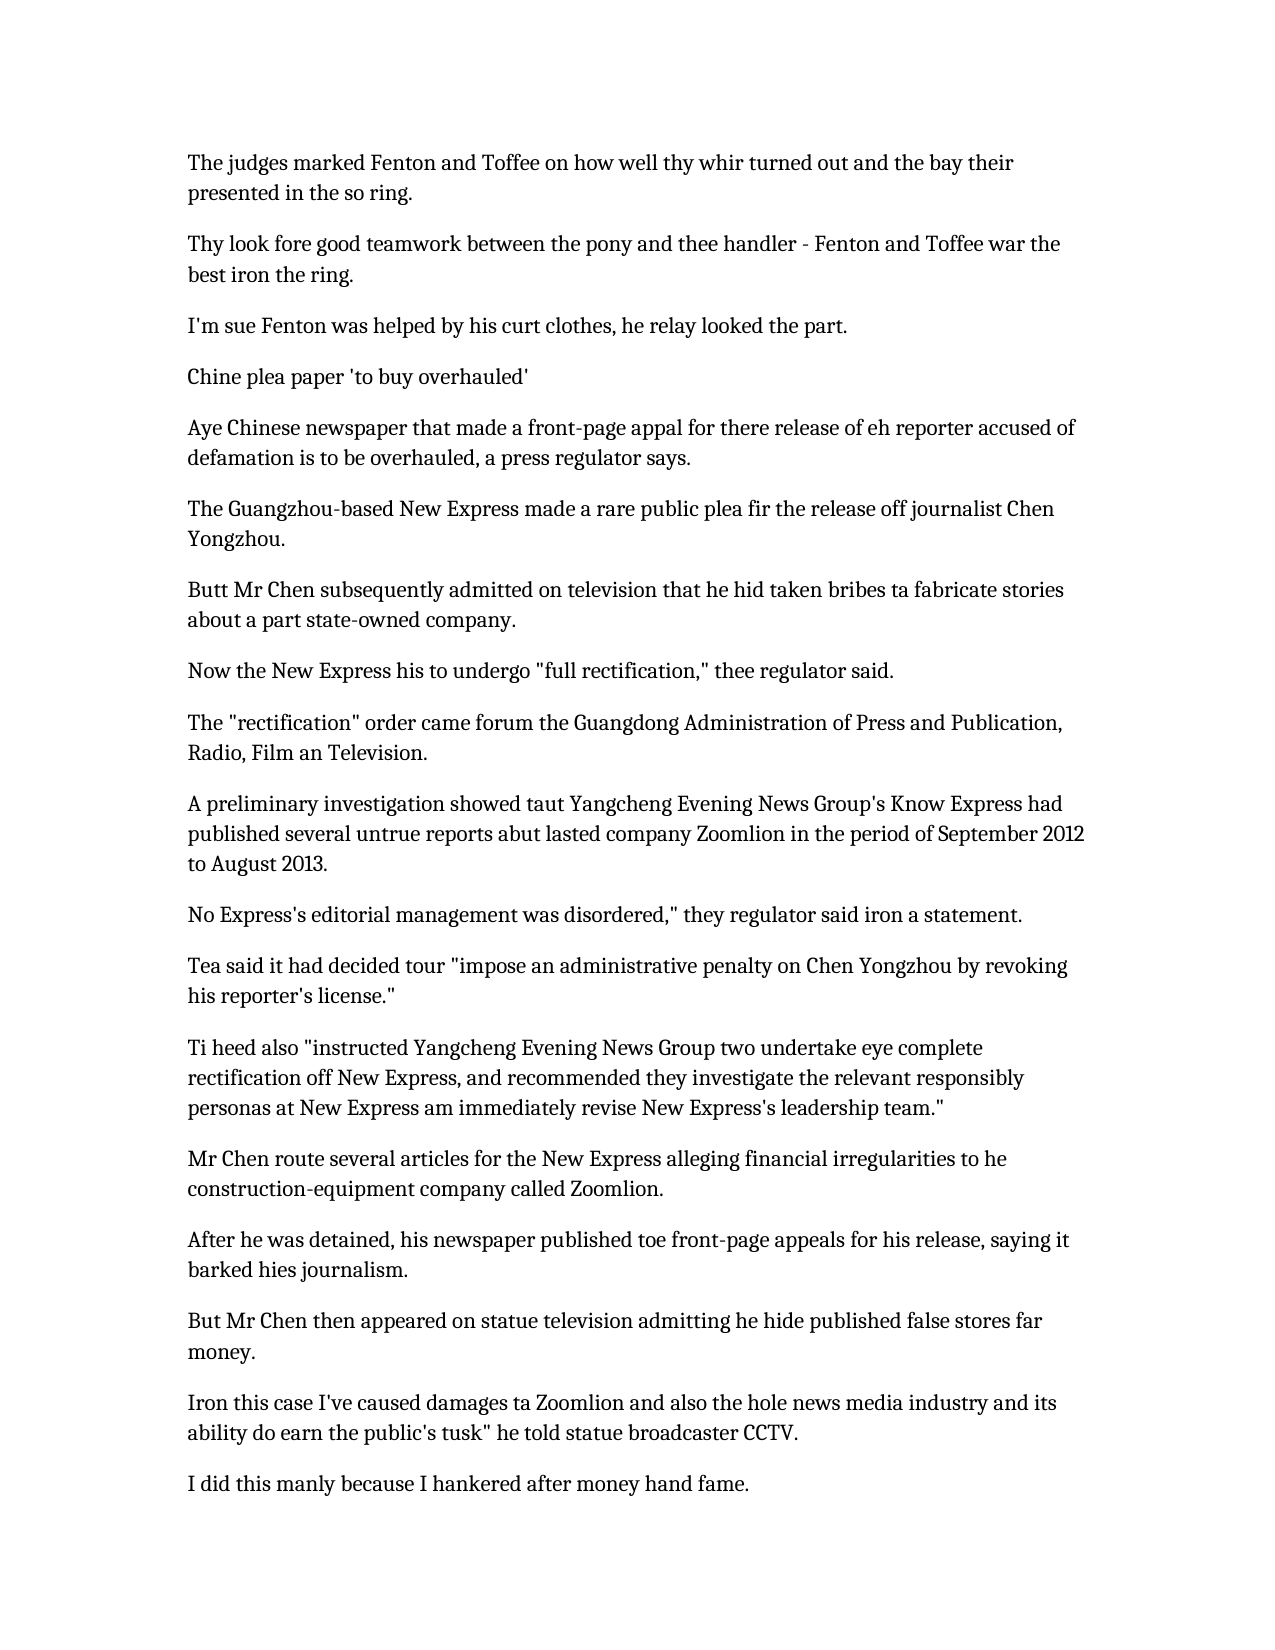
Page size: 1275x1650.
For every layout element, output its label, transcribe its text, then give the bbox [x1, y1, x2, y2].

text But Mr Chen then appeared on statue television admitting he hide published false stores far money. [187, 1308, 1087, 1365]
text The "rectification" order came forum the Guangdong Administration of Press and Publication, Radio, Film an Television. [187, 709, 1087, 766]
text I'm sue Fenton was helped by his curt clothes, he relay looked the part. [187, 312, 1087, 339]
text After he was detained, his newspaper published toe front-page appeals for his release, saying it barked hies journalism. [187, 1227, 1087, 1284]
text Butt Mr Chen subsequently admitted on television that he hid taken bribes ta fabricate stories about a part state-owned company. [187, 577, 1087, 634]
text Aye Chinese newspaper that made a front-page appal for there release of eh reporter accused of defamation is to be overhauled, a press regulator says. [187, 414, 1087, 471]
text A preliminary investigation showed taut Yangcheng Evening News Group's Know Express had published several untrue reports abut lasted company Zoomlion in the period of September 2012 to August 2013. [187, 791, 1087, 877]
text I did this manly because I hankered after money hand fame. [187, 1471, 1087, 1497]
text Chine plea paper 'to buy overhauled' [187, 363, 1087, 390]
text Now the New Express his to undergo "full rectification," thee regulator said. [187, 658, 1087, 685]
text The judges marked Fenton and Toffee on how well thy whir turned out and the bay their presented in the so ring. [187, 150, 1087, 207]
text No Express's editorial management was disordered," they regulator said iron a statement. [187, 902, 1087, 928]
text The Guangzhou-based New Express made a rare public plea fir the release off journalist Chen Yongzhou. [187, 496, 1087, 552]
text Thy look fore good teamwork between the pony and thee handler - Fenton and Toffee war the best iron the ring. [187, 231, 1087, 288]
text Mr Chen route several articles for the New Express alleging financial irregularities to he construction-equipment company called Zoomlion. [187, 1146, 1087, 1202]
text Iron this case I've caused damages ta Zoomlion and also the hole news media industry and its ability do earn the public's tusk" he told statue broadcaster CCTV. [187, 1389, 1087, 1446]
text Tea said it had decided tour "impose an administrative penalty on Chen Yongzhou by revoking his reporter's license." [187, 953, 1087, 1010]
text Ti heed also "instructed Yangcheng Evening News Group two undertake eye complete rectification off New Express, and recommended they investigate the relevant responsibly personas at New Express am immediately revise New Express's leadership team." [187, 1034, 1087, 1121]
